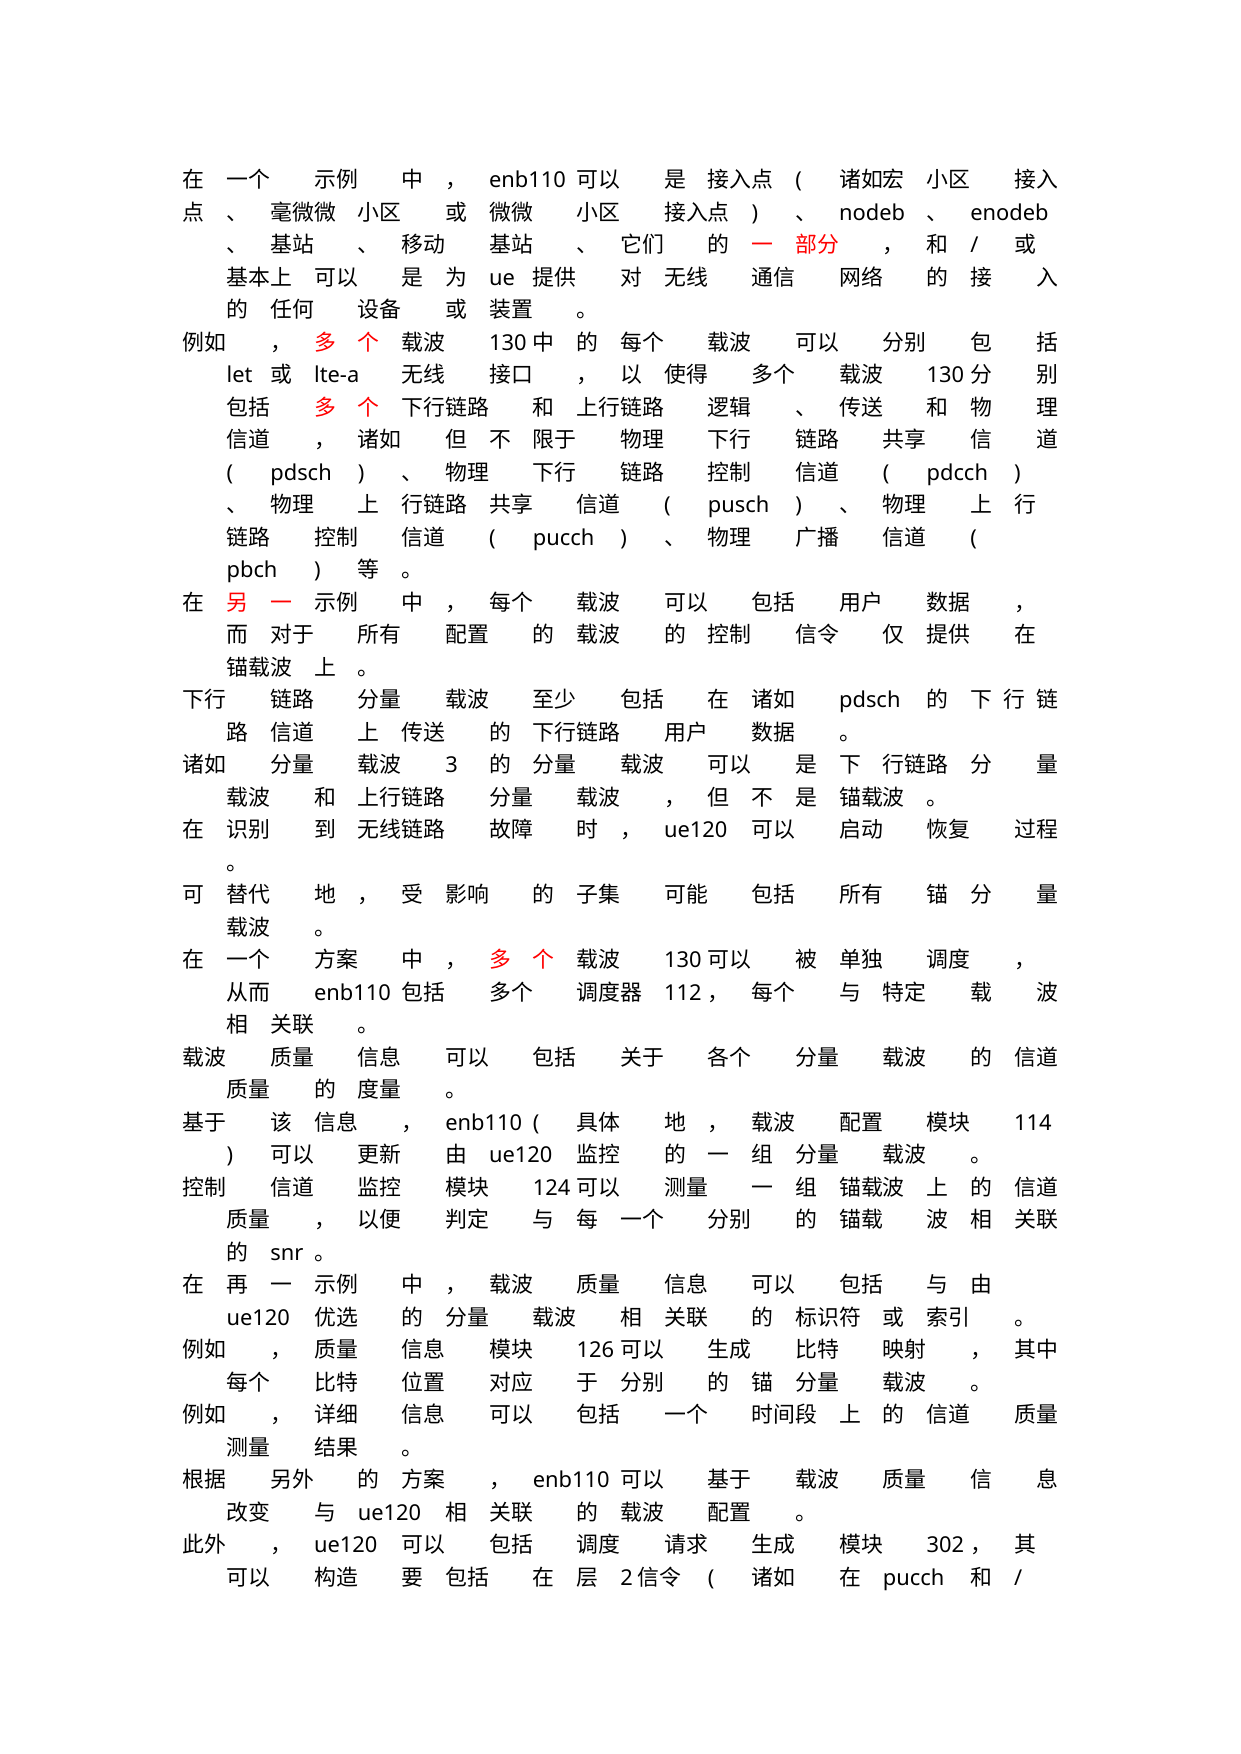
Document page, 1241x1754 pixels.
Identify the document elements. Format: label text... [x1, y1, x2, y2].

text 控制 信道 监控 模块 124 可以 测量 一 组 锚载波 上 的 信道 质量 ， 以便 判定 与 每 一个 分别 的 锚载 波 相 关联 的 snr 。 [183, 1169, 1058, 1267]
text 根据 另外 的 方案 ， enb110 可以 基于 载波 质量 信息 改变 与 ue120 相 关联 的 载波 配置 。 [183, 1462, 1058, 1527]
text 例如 ， 详细 信息 可以 包括 一个 时间段 上 的 信道 质量 测量 结果 。 [183, 1397, 1058, 1462]
text 在 另 一 示例 中 ， 每个 载波 可以 包括 用户 数据 ， 而 对于 所有 配置 的 载波 的 控制 信令 仅 提供 在 锚载波 上 。 [183, 584, 1058, 682]
text 在 识别 到 无线链路 故障 时 ， ue120 可以 启动 恢复 过程 。 [183, 812, 1058, 877]
text 诸如 分量 载波 3 的 分量 载波 可以 是 下 行链路 分量 载波 和 上行链路 分量 载波 ， 但 不 是 锚载波 。 [183, 747, 1058, 812]
text 载波 质量 信息 可以 包括 关于 各个 分量 载波 的 信道 质量 的 度量 。 [183, 1039, 1058, 1104]
text 在 一个 示例 中 ， enb110 可以 是 接入点 ( 诸如宏 小区 接入点 、 毫微微 小区 或 微微 小区 接入点 ) 、 nodeb 、 enodeb 、 基站 、 移动 基站 、 它们 的 一 部分 ， 和 / 或 基本上 可以 是 为 ue 提供 对 无线 通信 网络 的 接入 的 任何 设备 或 装置 。 [183, 162, 1058, 324]
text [183, 1527, 1058, 1592]
text 可 替代 地 ， 受 影响 的 子集 可能 包括 所有 锚 分量 载波 。 [183, 877, 1058, 942]
text 例如 ， 多 个 载波 130 中 的 每个 载波 可以 分别 包括 let 或 lte-a 无线 接口 ， 以 使得 多个 载波 130 分别 包括 多 个 下行链路 和 上行链路 逻辑 、 传送 和 物理 信道 ， 诸如 但 不 限于 物理 下行 链路 共享 信道 ( pdsch ) 、 物理 下行 链路 控制 信道 ( pdcch ) 、 物理 上 行链路 共享 信道 ( pusch ) 、 物理 上 行 链路 控制 信道 ( pucch ) 、 物理 广播 信道 ( pbch ) 等 。 [183, 324, 1058, 584]
text 例如 ， 质量 信息 模块 126 可以 生成 比特 映射 ， 其中 每个 比特 位置 对应 于 分别 的 锚 分量 载波 。 [183, 1332, 1058, 1397]
text 基于 该 信息 ， enb110 ( 具体 地 ， 载波 配置 模块 114 ) 可以 更新 由 ue120 监控 的 一 组 分量 载波 。 [183, 1104, 1058, 1169]
text 下行 链路 分量 载波 至少 包括 在 诸如 pdsch 的 下行链 路 信道 上 传送 的 下行链路 用户 数据 。 [183, 682, 1058, 747]
text 在 再 一 示例 中 ， 载波 质量 信息 可以 包括 与 由 ue120 优选 的 分量 载波 相 关联 的 标识符 或 索引 。 [183, 1267, 1058, 1332]
text 在 一个 方案 中 ， 多 个 载波 130 可以 被 单独 调度 ， 从而 enb110 包括 多个 调度器 112 ， 每个 与 特定 载波 相 关联 。 [183, 942, 1058, 1039]
